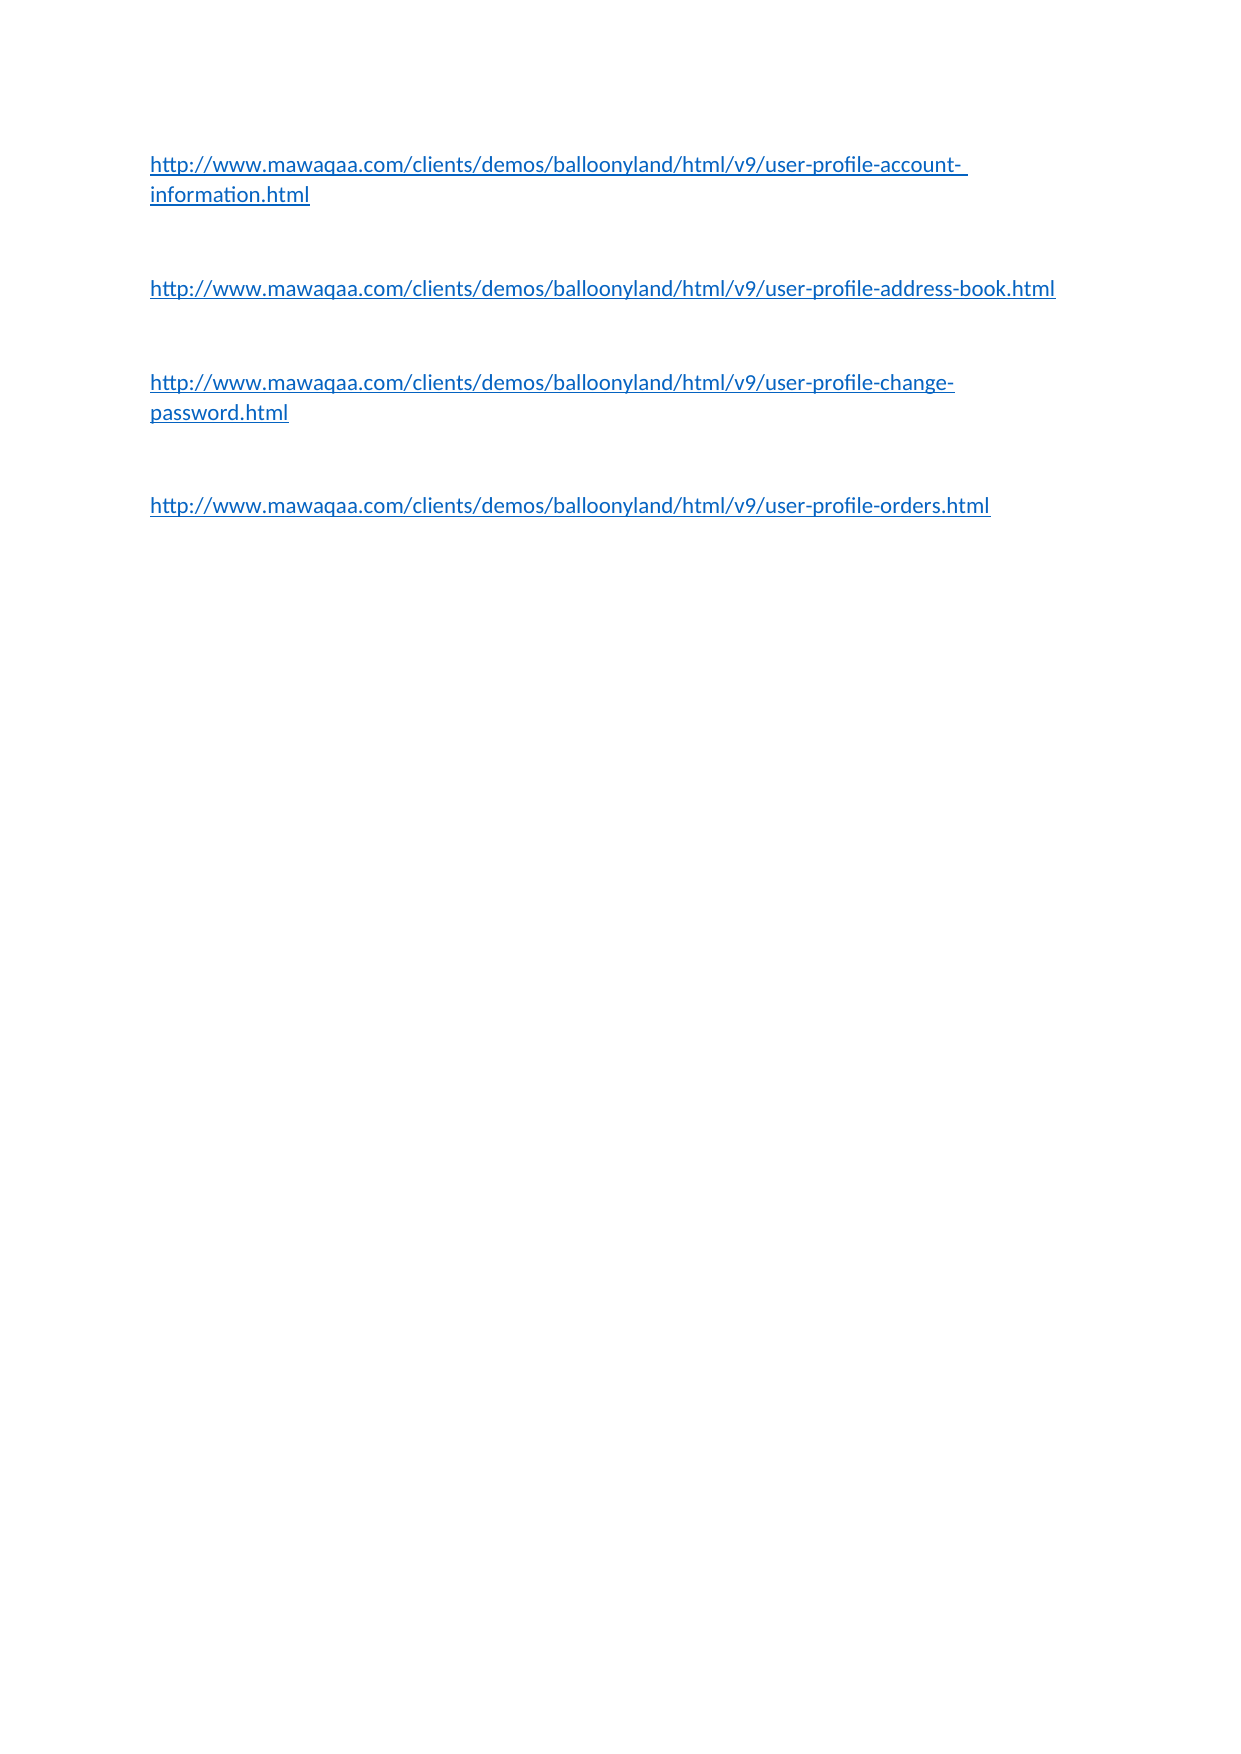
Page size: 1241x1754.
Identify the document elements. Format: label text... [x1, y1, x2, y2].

text http://www.mawaqaa.com/clients/demos/balloonyland/html/v9/user-profile-address-book.html [150, 274, 1090, 302]
text http://www.mawaqaa.com/clients/demos/balloonyland/html/v9/user-profile-account- information.html [150, 150, 1090, 208]
text http://www.mawaqaa.com/clients/demos/balloonyland/html/v9/user-profile-change-password.html [150, 368, 1090, 426]
text http://www.mawaqaa.com/clients/demos/balloonyland/html/v9/user-profile-orders.html [150, 492, 1090, 520]
